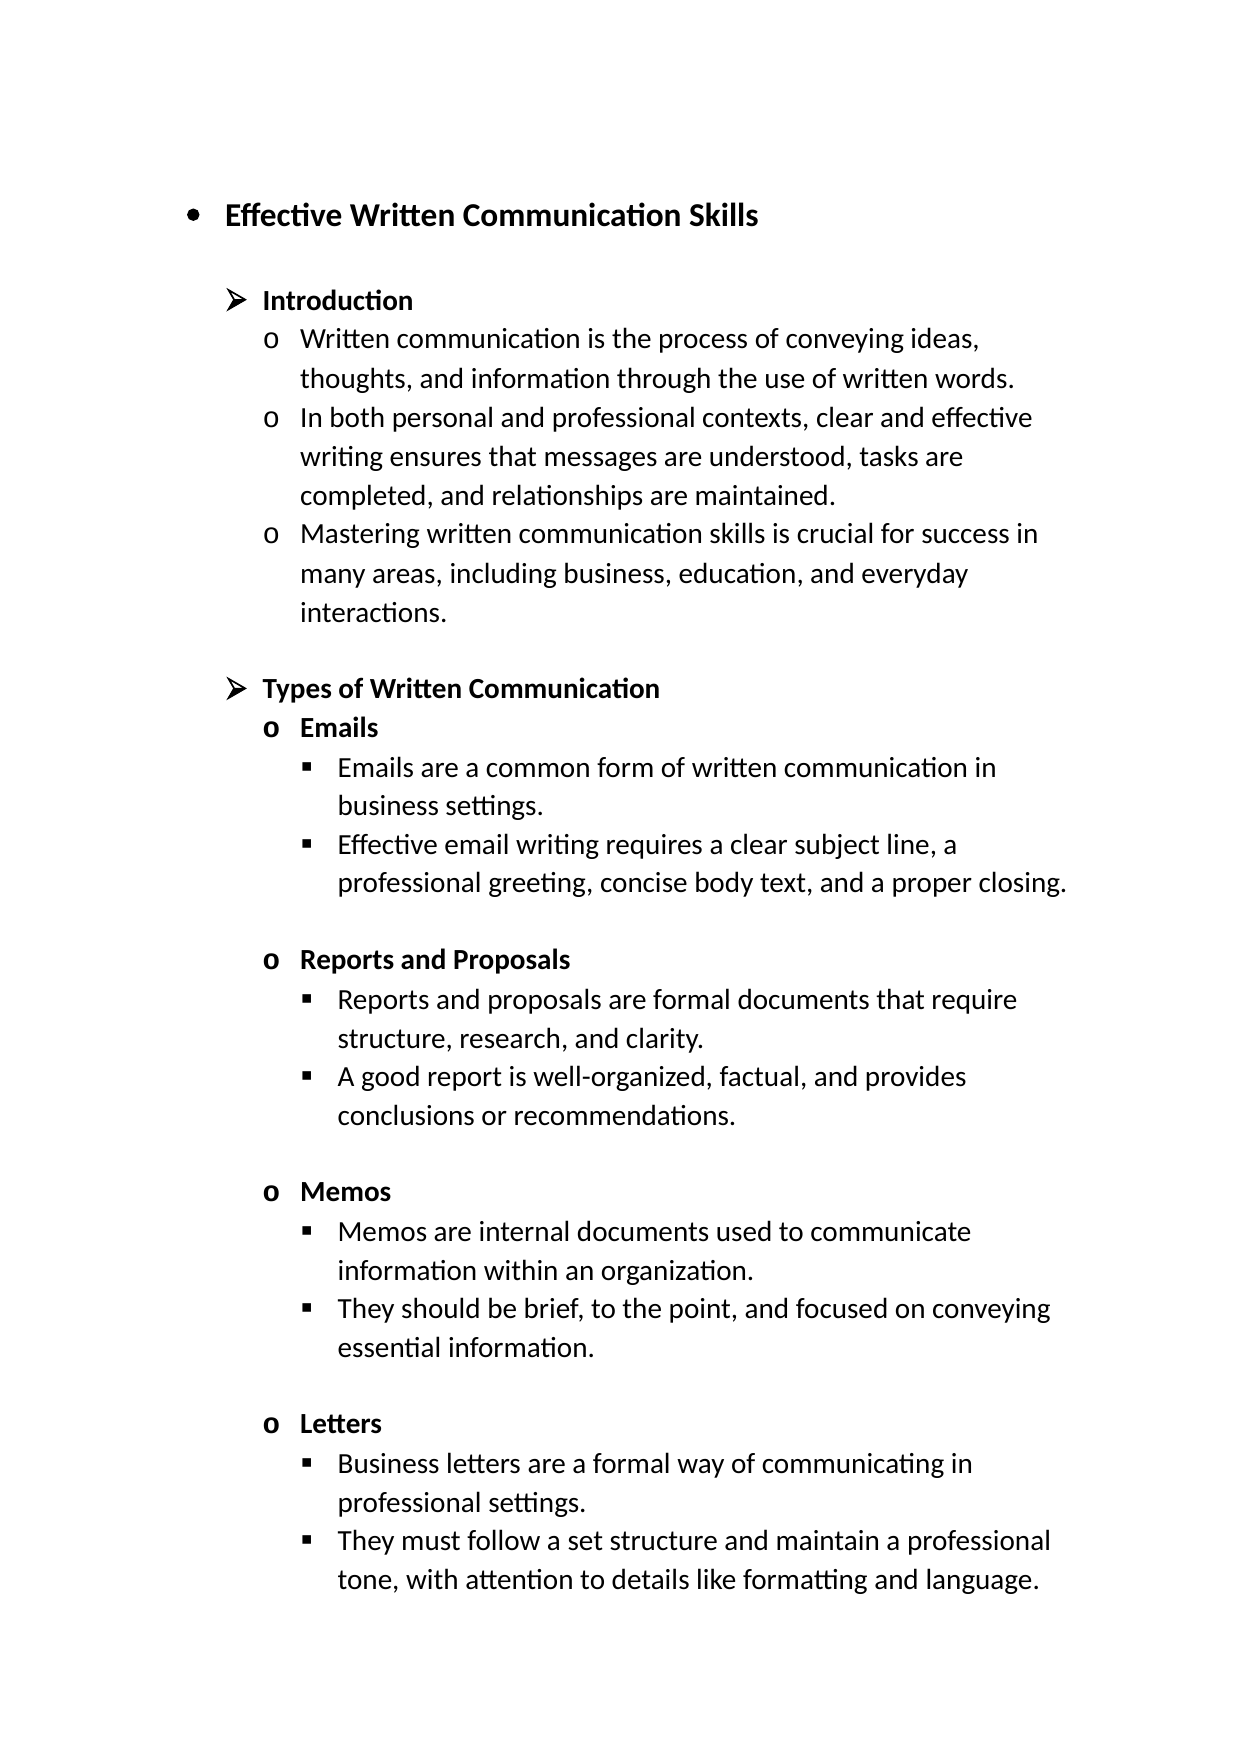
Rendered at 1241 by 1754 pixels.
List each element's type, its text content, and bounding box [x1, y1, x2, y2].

list Emails [262, 709, 1090, 746]
list Mastering written communication skills is crucial for success in many areas, including business, education, and everyday interactions. [262, 515, 1090, 629]
list A good report is well-organized, factual, and provides conclusions or recommendations. [300, 1058, 1090, 1132]
list Introduction [225, 282, 1090, 317]
list Effective email writing requires a clear subject line, a professional greeting, concise body text, and a proper closing. [300, 826, 1090, 900]
list They should be brief, to the point, and focused on conveying essential information. [300, 1290, 1090, 1364]
list Reports and proposals are formal documents that require structure, research, and clarity. [300, 981, 1090, 1055]
list Reports and Proposals [262, 941, 1090, 978]
list Letters [262, 1406, 1090, 1443]
list Written communication is the process of conveying ideas, thoughts, and information through the use of written words. [262, 320, 1090, 396]
list In both personal and professional contexts, clear and effective writing ensures that messages are understood, tasks are completed, and relationships are maintained. [262, 399, 1090, 513]
list Memos are internal documents used to communicate information within an organization. [300, 1213, 1090, 1287]
list Effective Written Communication Skills [187, 194, 1090, 235]
list Types of Written Communication [225, 671, 1090, 706]
list Memos [262, 1173, 1090, 1211]
list They must follow a set structure and maintain a professional tone, with attention to details like formatting and language. [300, 1522, 1090, 1597]
list Emails are a common form of written communication in business settings. [300, 749, 1090, 823]
list Business letters are a formal way of communicating in professional settings. [300, 1446, 1090, 1520]
